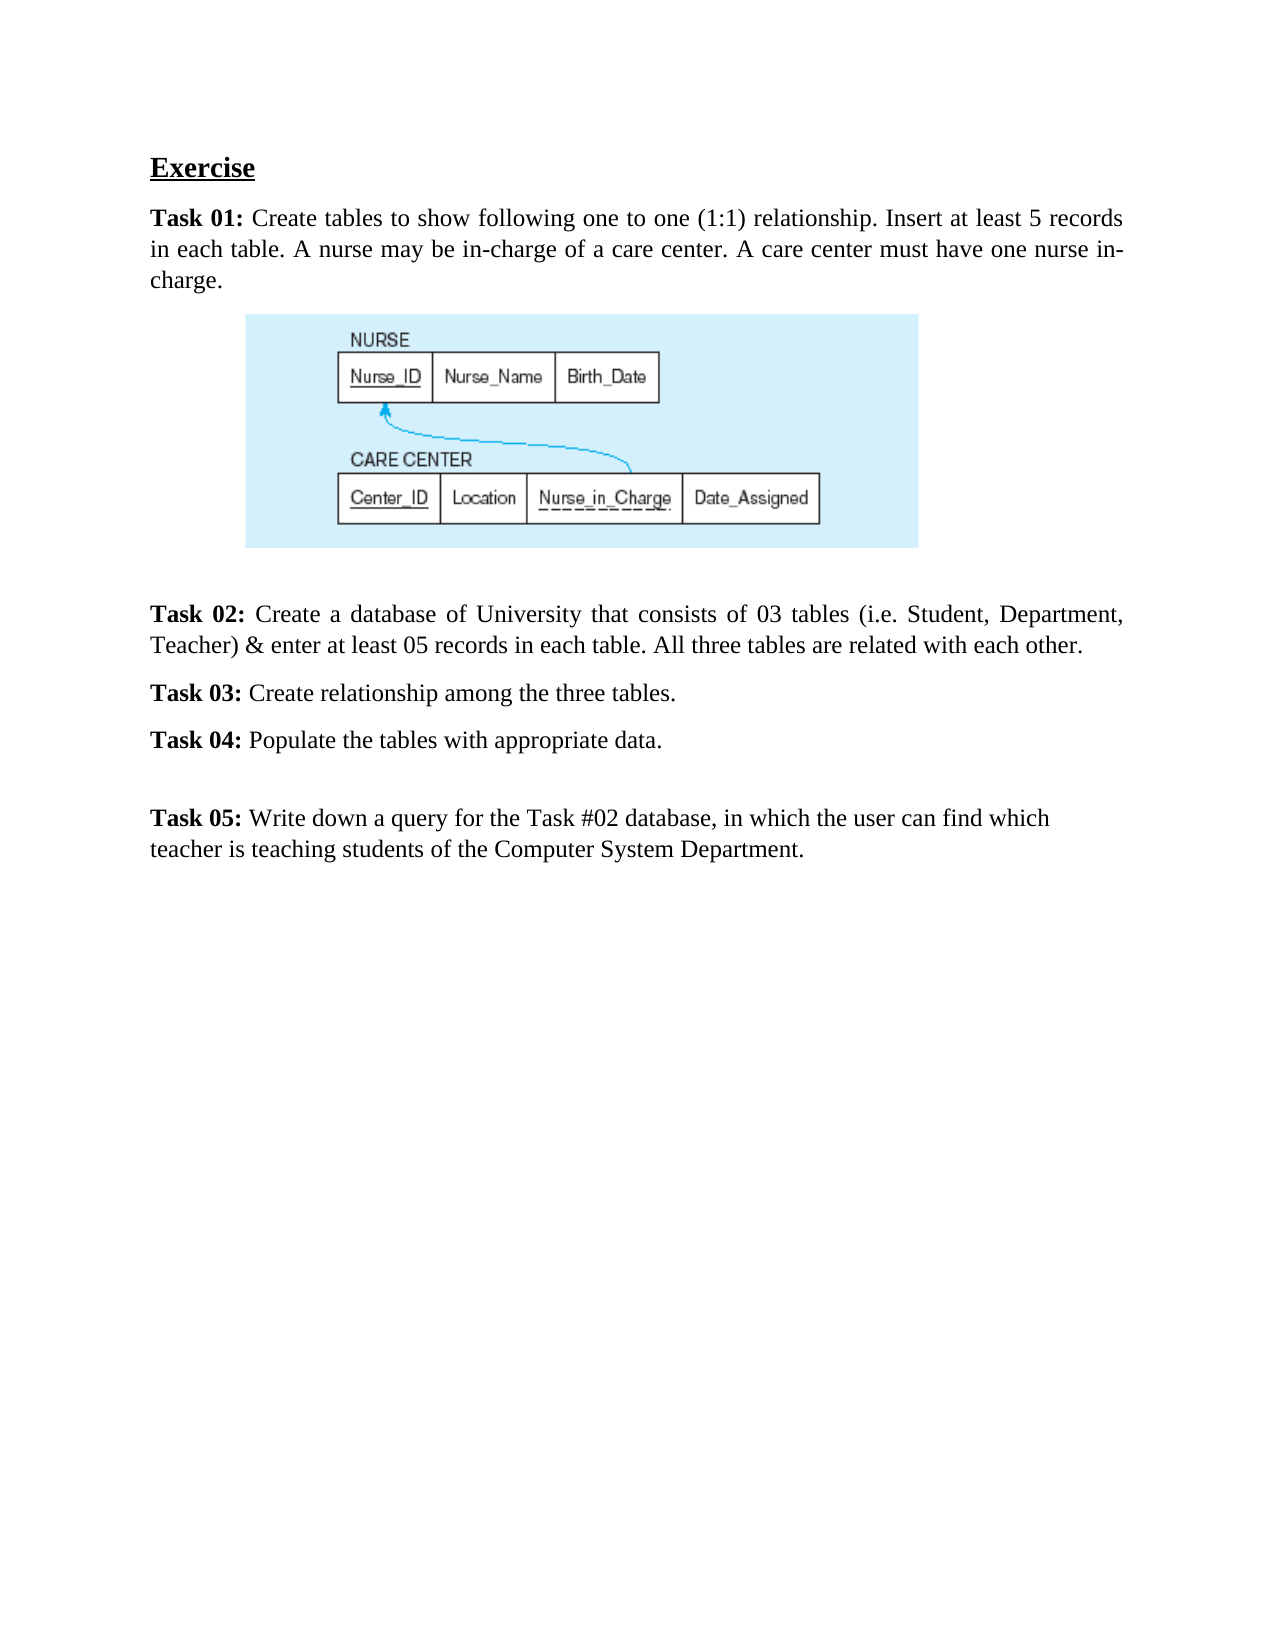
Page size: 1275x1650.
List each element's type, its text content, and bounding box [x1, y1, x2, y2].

text Task 03: Create relationship among the three tables. [150, 678, 1125, 706]
text Exercise [150, 150, 1125, 183]
text Task 04: Populate the tables with appropriate data. [150, 725, 1125, 784]
text Task 02: Create a database of University that consists of 03 tables (i.e. Student, Department, Teacher) & enter at least 05 records in each table. All three tables are related with each other. [150, 599, 1125, 659]
text Task 01: Create tables to show following one to one (1:1) relationship. Insert at least 5 records in each table. A nurse may be in-charge of a care center. A care center must have one nurse in-charge. [150, 203, 1125, 294]
text Task 05: Write down a query for the Task #02 database, in which the user can find which teacher is teaching students of the Computer System Department. [150, 803, 1125, 863]
